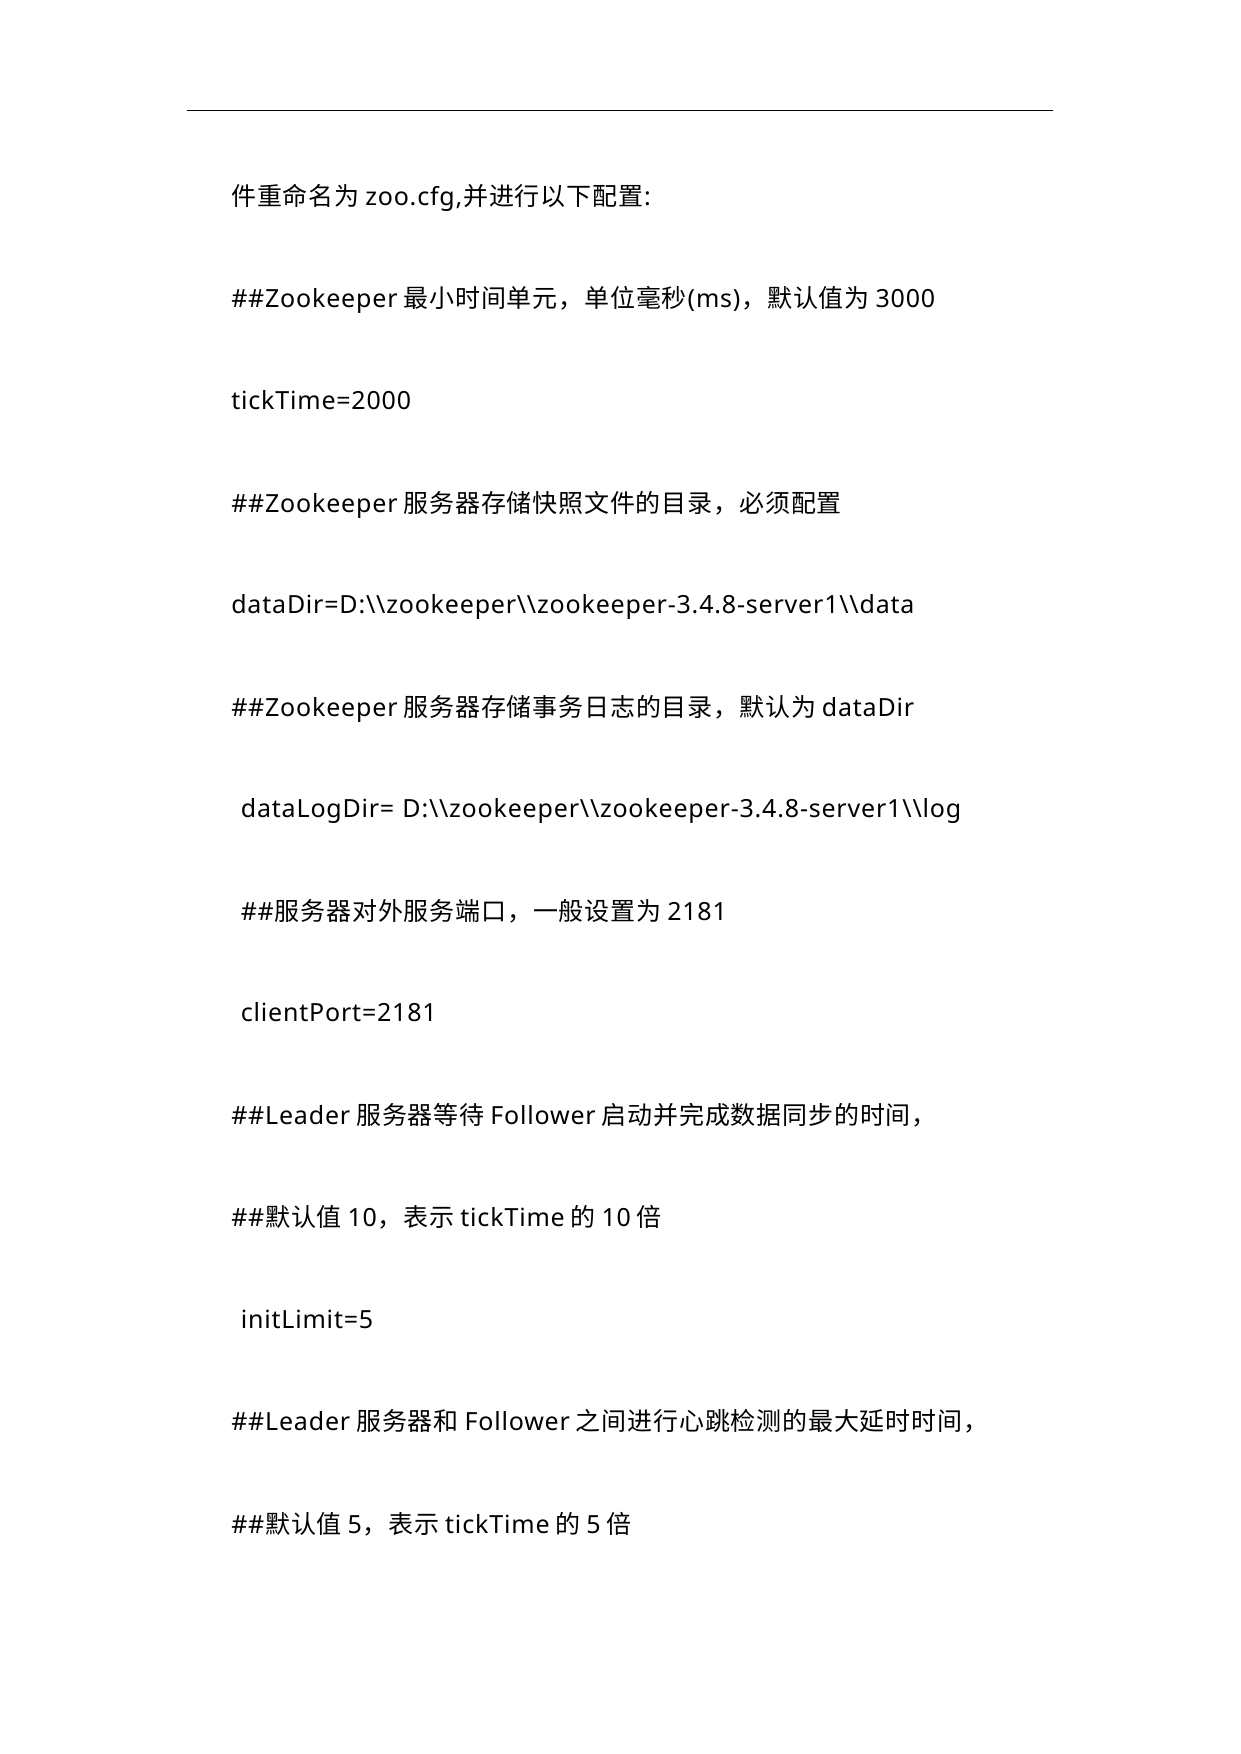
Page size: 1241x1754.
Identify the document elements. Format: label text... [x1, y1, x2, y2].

text ##Zookeeper服务器存储事务日志的目录，默认为dataDir [231, 673, 1053, 738]
text tickTime=2000 [231, 367, 1053, 432]
text ##Zookeeper服务器存储快照文件的目录，必须配置 [231, 469, 1053, 534]
text ##默认值5，表示tickTime的5倍 [231, 1490, 1053, 1555]
text initLimit=5 [187, 1286, 1053, 1351]
text dataDir=D:\\zookeeper\\zookeeper-3.4.8-server1\\data [231, 571, 1053, 636]
text ##Leader服务器等待Follower启动并完成数据同步的时间， [231, 1081, 1053, 1146]
text ##Leader服务器和Follower之间进行心跳检测的最大延时时间， [231, 1387, 1053, 1452]
text clientPort=2181 [187, 979, 1053, 1044]
text dataLogDir= D:\\zookeeper\\zookeeper-3.4.8-server1\\log [187, 775, 1053, 840]
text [231, 162, 1053, 227]
text ##默认值10，表示tickTime的10倍 [231, 1183, 1053, 1248]
text ##Zookeeper最小时间单元，单位毫秒(ms)，默认值为3000 [231, 264, 1053, 329]
text ##服务器对外服务端口，一般设置为2181 [187, 877, 1053, 942]
